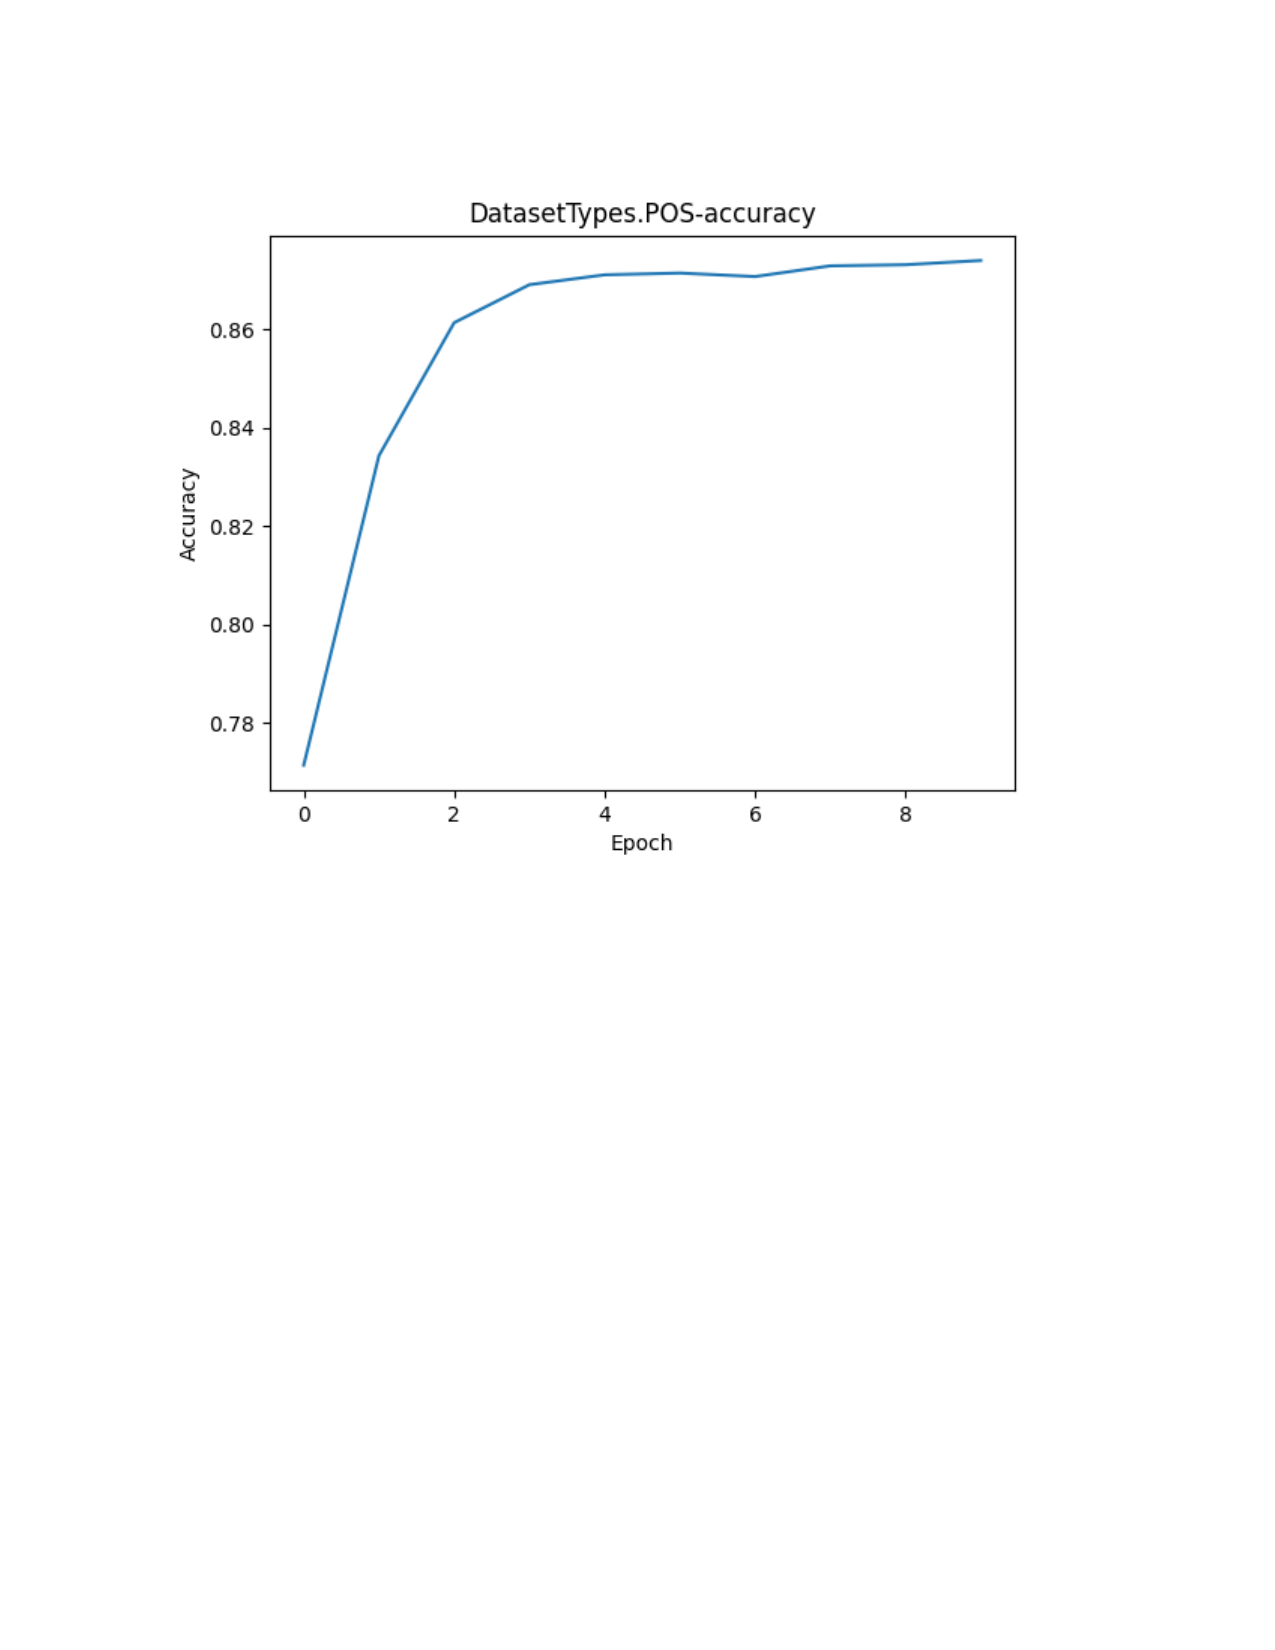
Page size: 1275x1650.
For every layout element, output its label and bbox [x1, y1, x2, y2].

picture [150, 150, 1111, 870]
